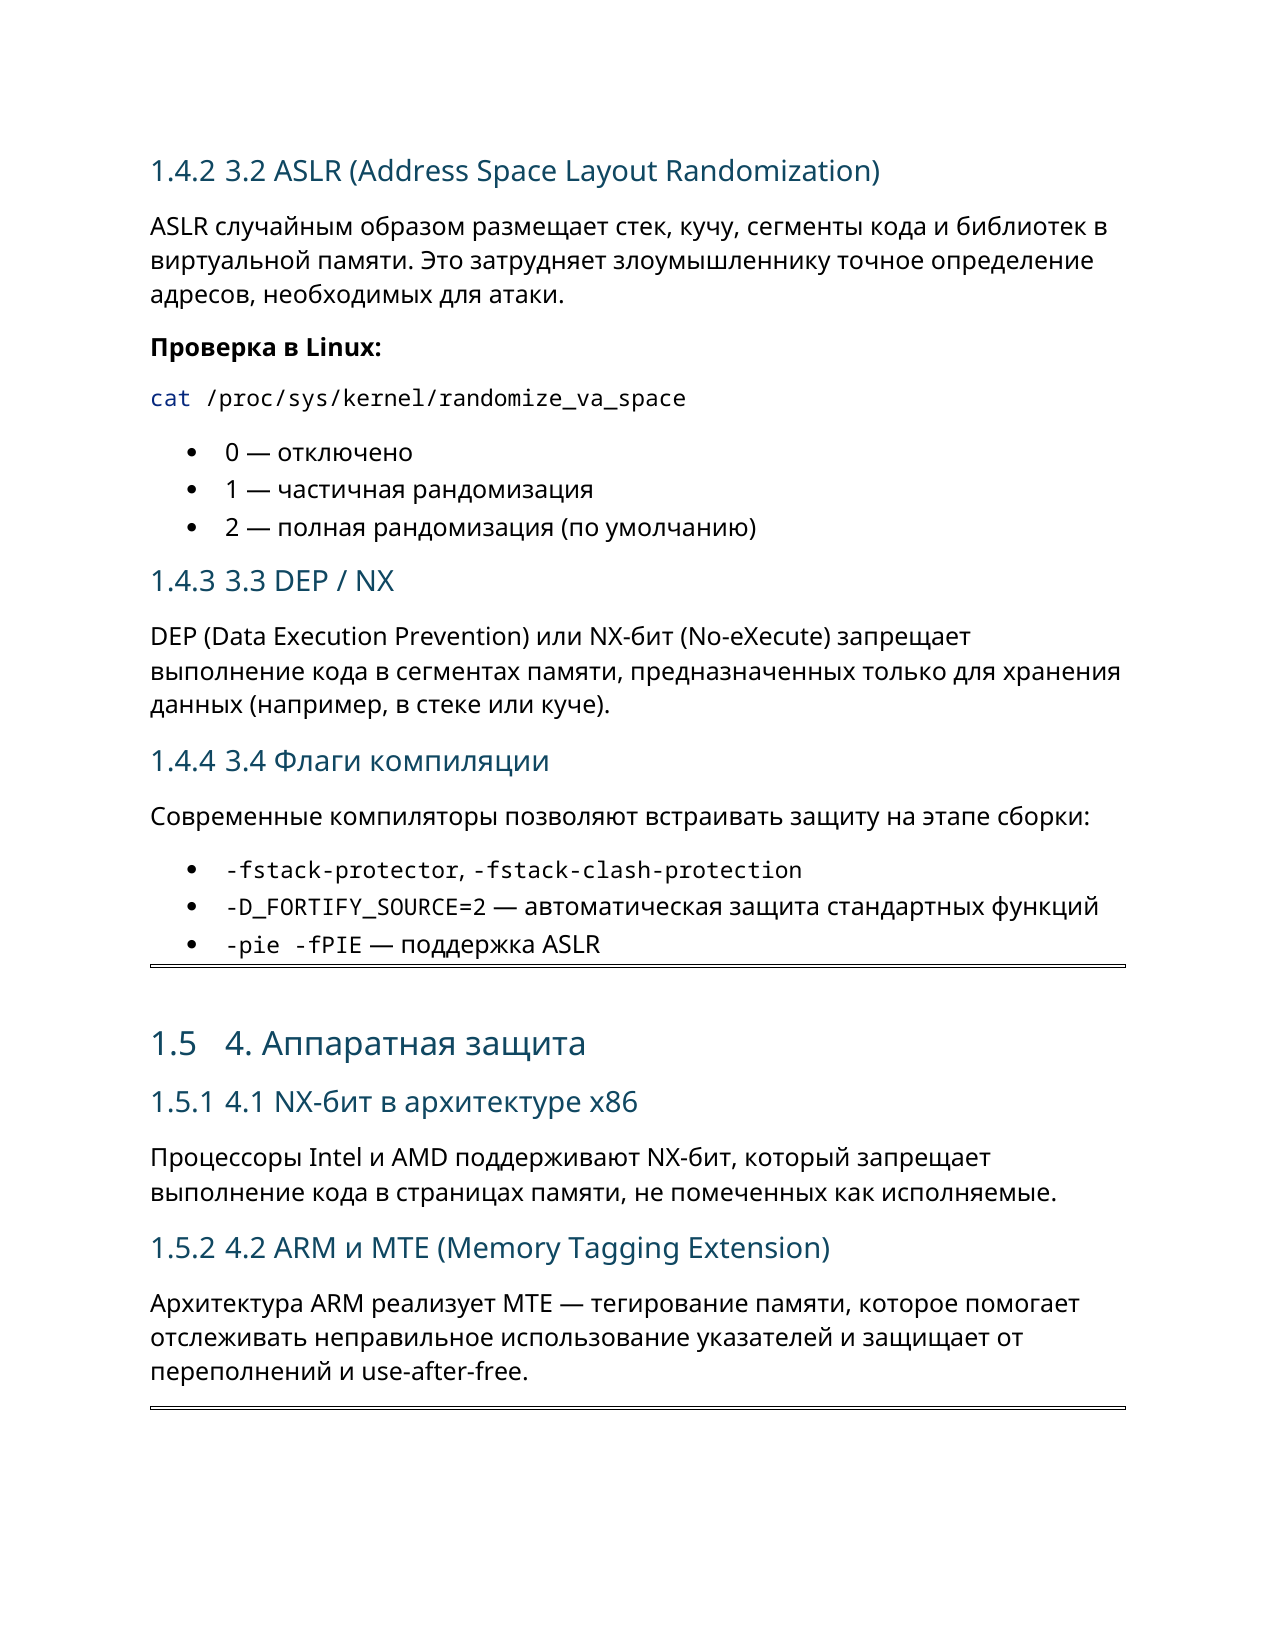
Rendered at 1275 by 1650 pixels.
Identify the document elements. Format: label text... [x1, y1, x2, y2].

text Современные компиляторы позволяют встраивать защиту на этапе сборки: [150, 798, 1125, 832]
subtitle 1.4.2 3.2 ASLR (Address Space Layout Randomization) [150, 150, 1125, 190]
subtitle 1.5.2 4.2 ARM и MTE (Memory Tagging Extension) [150, 1227, 1125, 1267]
text Процессоры Intel и AMD поддерживают NX-бит, который запрещает выполнение кода в страницах памяти, не помеченных как исполняемые. [150, 1140, 1125, 1208]
text Проверка в Linux: [150, 329, 1125, 363]
list -pie -fPIE — поддержка ASLR [187, 927, 1125, 961]
subtitle 1.5.1 4.1 NX-бит в архитектуре x86 [150, 1082, 1125, 1121]
subtitle 1.5 4. Аппаратная защита [150, 1019, 1125, 1065]
subtitle 1.4.4 3.4 Флаги компиляции [150, 740, 1125, 780]
list 0 — отключено [187, 434, 1125, 468]
list 2 — полная рандомизация (по умолчанию) [187, 510, 1125, 544]
text Архитектура ARM реализует MTE — тегирование памяти, которое помогает отслеживать неправильное использование указателей и защищает от переполнений и use-after-free. [150, 1285, 1125, 1388]
list -D_FORTIFY_SOURCE=2 — автоматическая защита стандартных функций [187, 889, 1125, 923]
text DEP (Data Execution Prevention) или NX-бит (No-eXecute) запрещает выполнение кода в сегментах памяти, предназначенных только для хранения данных (например, в стеке или куче). [150, 619, 1125, 721]
list -fstack-protector, -fstack-clash-protection [187, 851, 1125, 885]
text cat /proc/sys/kernel/randomize_va_space [150, 382, 1125, 413]
subtitle 1.4.3 3.3 DEP / NX [150, 561, 1125, 600]
text ASLR случайным образом размещает стек, кучу, сегменты кода и библиотек в виртуальной памяти. Это затрудняет злоумышленнику точное определение адресов, необходимых для атаки. [150, 208, 1125, 311]
list 1 — частичная рандомизация [187, 472, 1125, 506]
